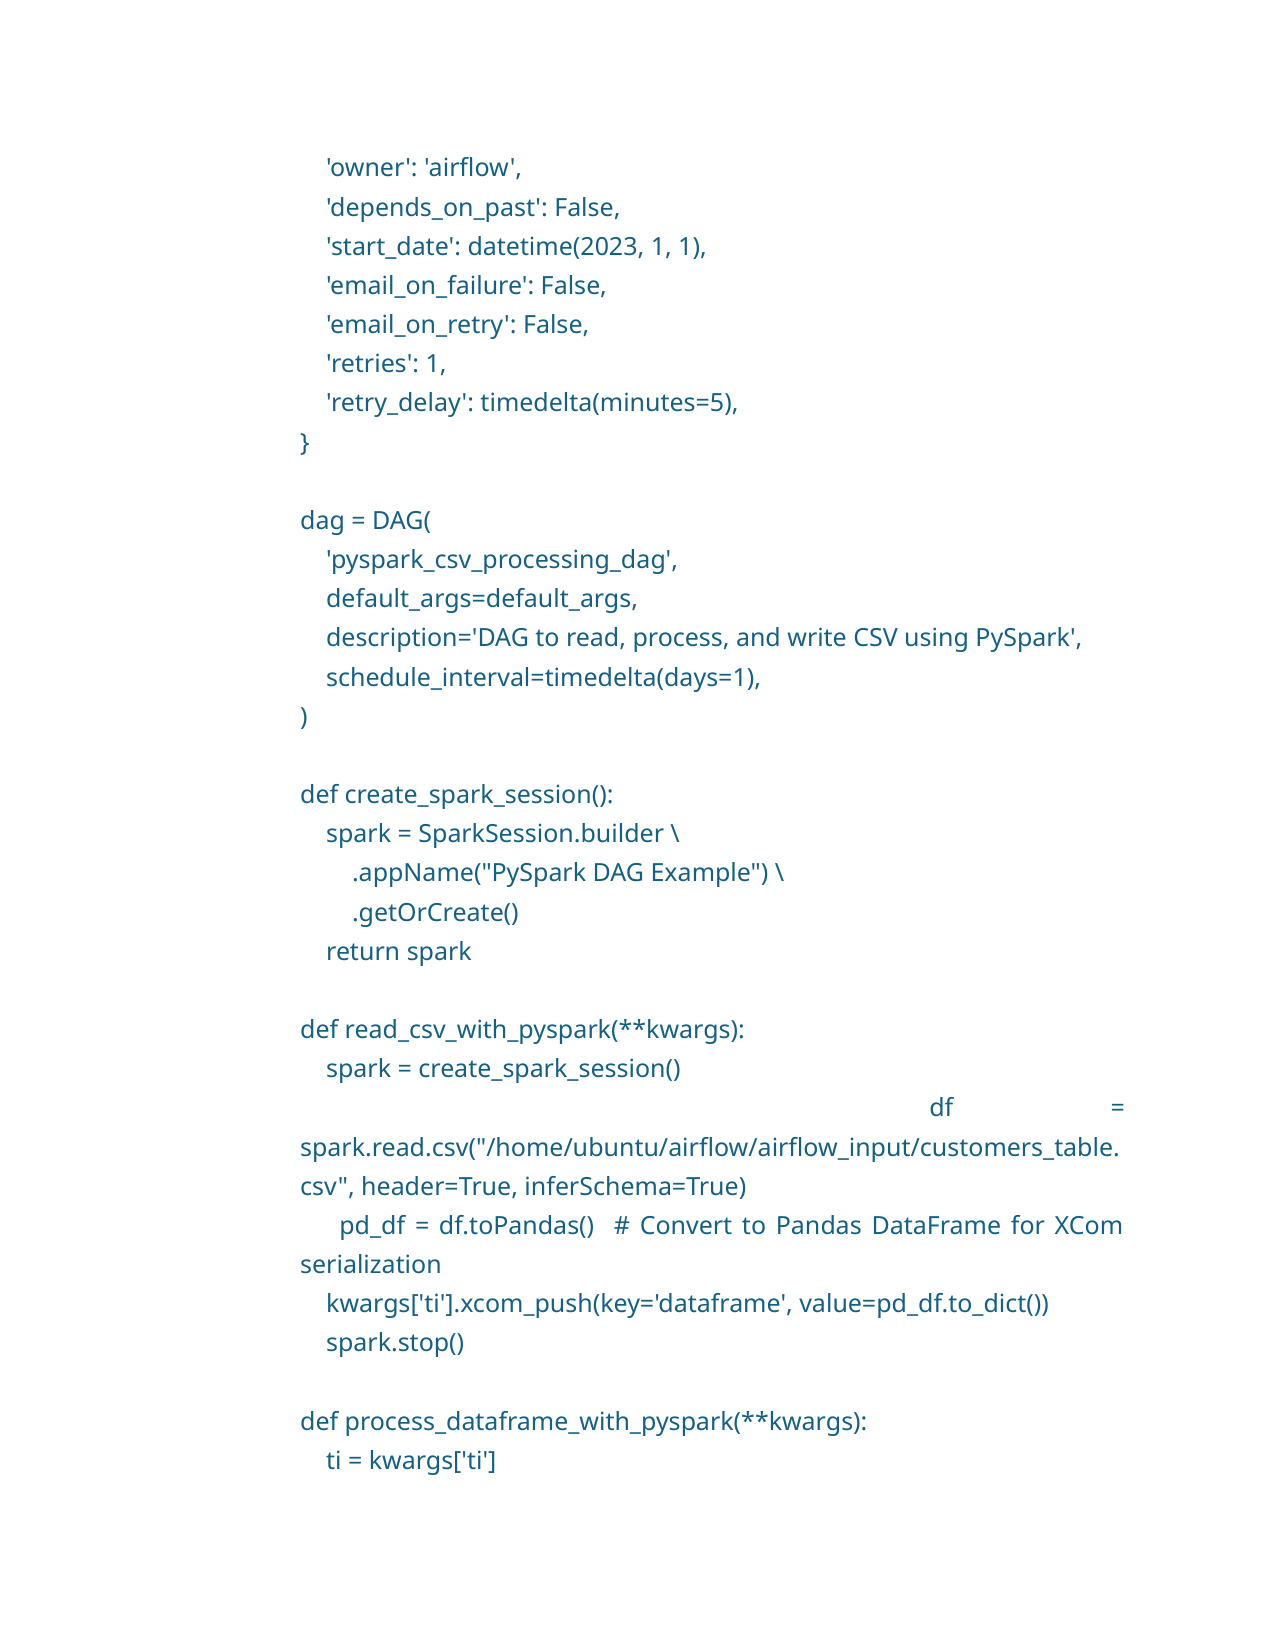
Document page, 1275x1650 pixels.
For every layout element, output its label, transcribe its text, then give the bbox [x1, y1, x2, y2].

list } [300, 424, 1125, 458]
list default_args=default_args, [300, 581, 1125, 615]
list schedule_interval=timedelta(days=1), [300, 659, 1125, 693]
list description='DAG to read, process, and write CSV using PySpark', [300, 620, 1125, 654]
list 'retries': 1, [300, 346, 1125, 380]
list 'start_date': datetime(2023, 1, 1), [300, 228, 1125, 262]
list .getOrCreate() [300, 894, 1125, 928]
list dag = DAG( [300, 502, 1125, 537]
list spark = SparkSession.builder \ [300, 816, 1125, 850]
list pd_df = df.toPandas() # Convert to Pandas DataFrame for XCom serialization [300, 1207, 1125, 1281]
list df = spark.read.csv("/home/ubuntu/airflow/airflow_input/customers_table.csv", header=True, inferSchema=True) [300, 1090, 1125, 1202]
list .appName("PySpark DAG Example") \ [300, 855, 1125, 889]
list 'depends_on_past': False, [300, 189, 1125, 223]
list 'pyspark_csv_processing_dag', [300, 542, 1125, 576]
list spark.stop() [300, 1325, 1125, 1359]
list def create_spark_session(): [300, 777, 1125, 811]
list def read_csv_with_pyspark(**kwargs): [300, 1012, 1125, 1046]
list ti = kwargs['ti'] [300, 1442, 1125, 1477]
list 'retry_delay': timedelta(minutes=5), [300, 385, 1125, 419]
list def process_dataframe_with_pyspark(**kwargs): [300, 1403, 1125, 1437]
list return spark [300, 933, 1125, 967]
list 'owner': 'airflow', [300, 150, 1125, 184]
list 'email_on_retry': False, [300, 307, 1125, 341]
list kwargs['ti'].xcom_push(key='dataframe', value=pd_df.to_dict()) [300, 1286, 1125, 1320]
list ) [300, 698, 1125, 732]
list 'email_on_failure': False, [300, 267, 1125, 302]
list spark = create_spark_session() [300, 1051, 1125, 1085]
